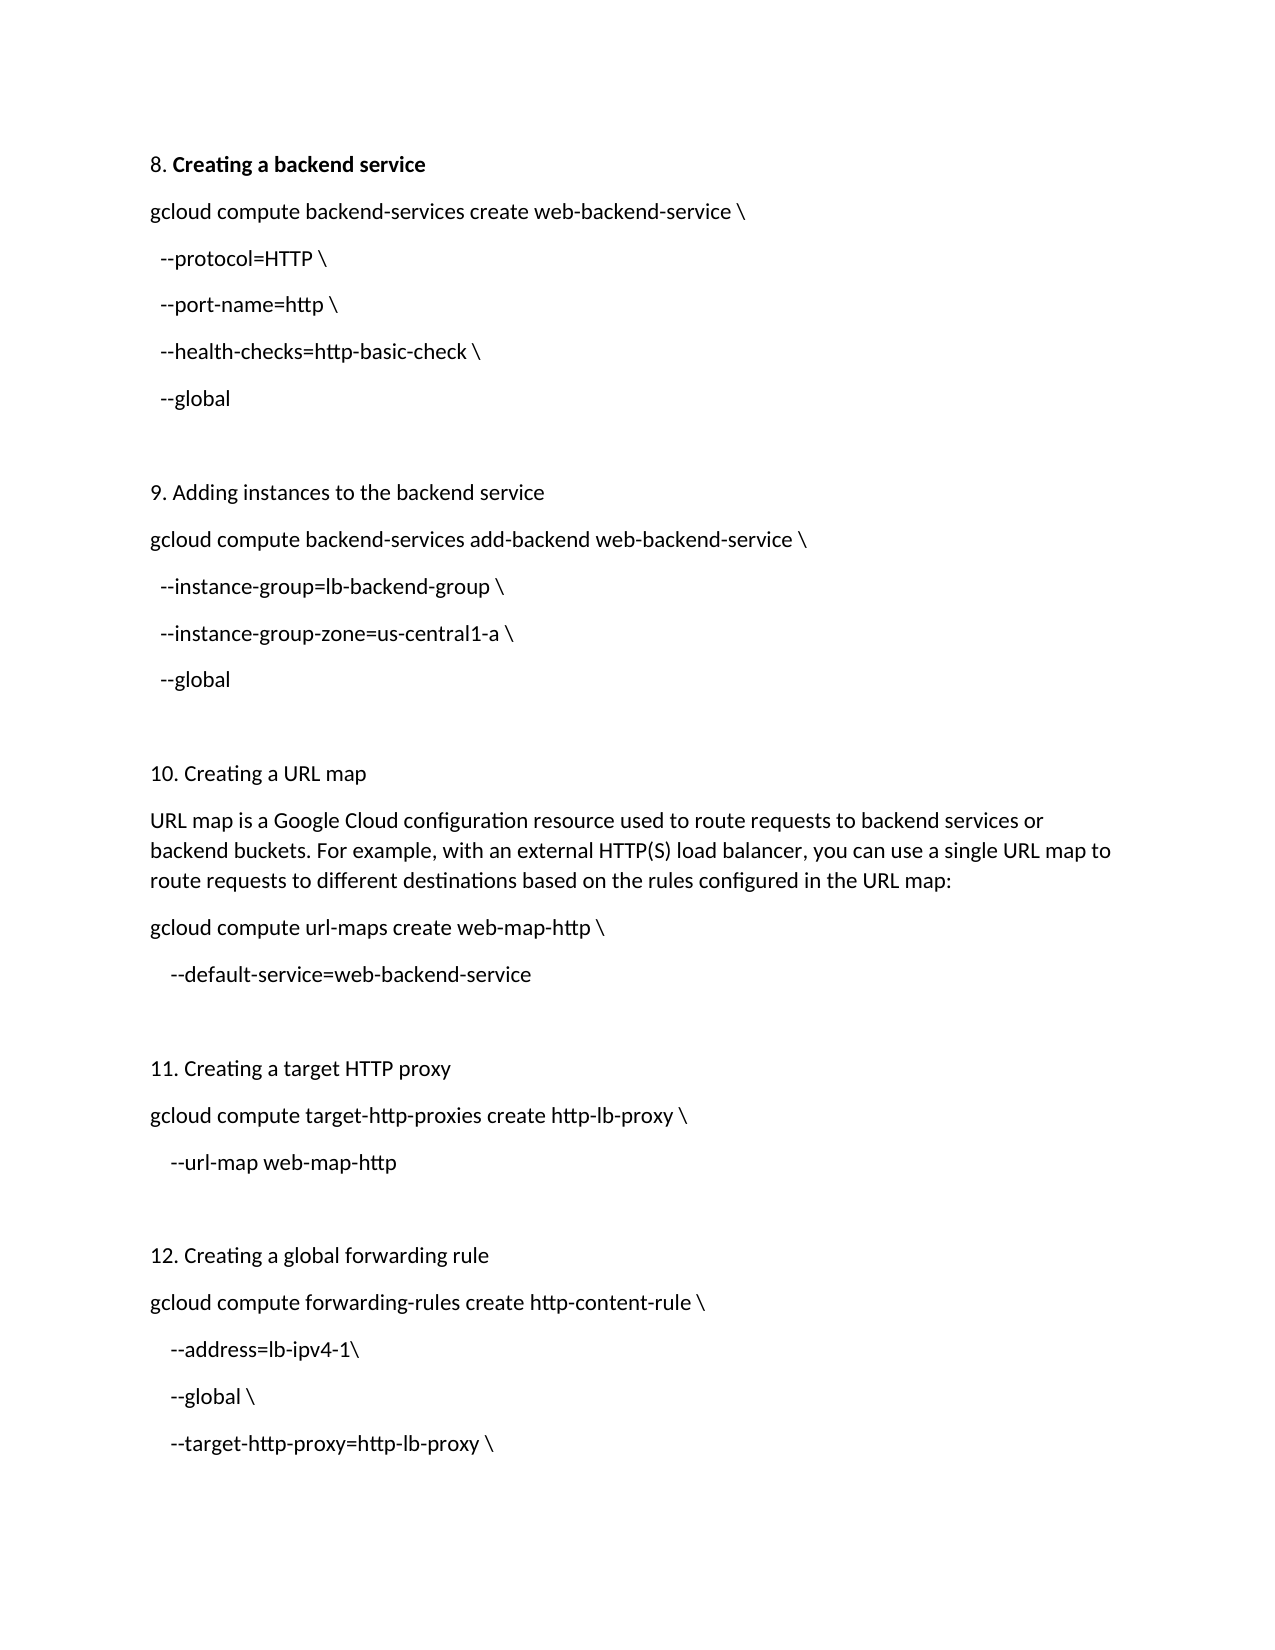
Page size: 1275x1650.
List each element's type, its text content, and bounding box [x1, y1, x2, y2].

text --port-name=http \ [150, 291, 1125, 319]
text --instance-group-zone=us-central1-a \ [150, 619, 1125, 647]
text gcloud compute backend-services create web-backend-service \ [150, 197, 1125, 225]
text 9. Adding instances to the backend service [150, 478, 1125, 506]
text URL map is a Google Cloud configuration resource used to route requests to backend services or backend buckets. For example, with an external HTTP(S) load balancer, you can use a single URL map to route requests to different destinations based on the rules configured in the URL map: [150, 806, 1125, 895]
text --protocol=HTTP \ [150, 244, 1125, 272]
text --global [150, 666, 1125, 694]
text gcloud compute forwarding-rules create http-content-rule \ [150, 1288, 1125, 1317]
text --instance-group=lb-backend-group \ [150, 572, 1125, 600]
text --url-map web-map-http [150, 1148, 1125, 1176]
text gcloud compute target-http-proxies create http-lb-proxy \ [150, 1101, 1125, 1129]
text 12. Creating a global forwarding rule [150, 1242, 1125, 1270]
text 8. Creating a backend service [150, 150, 1125, 178]
text --target-http-proxy=http-lb-proxy \ [150, 1429, 1125, 1457]
text 10. Creating a URL map [150, 759, 1125, 787]
text --health-checks=http-basic-check \ [150, 337, 1125, 366]
text --global [150, 384, 1125, 412]
text gcloud compute backend-services add-backend web-backend-service \ [150, 525, 1125, 553]
text --address=lb-ipv4-1\ [150, 1335, 1125, 1363]
text --global \ [150, 1382, 1125, 1410]
text gcloud compute url-maps create web-map-http \ [150, 913, 1125, 942]
text --default-service=web-backend-service [150, 960, 1125, 988]
text 11. Creating a target HTTP proxy [150, 1054, 1125, 1082]
